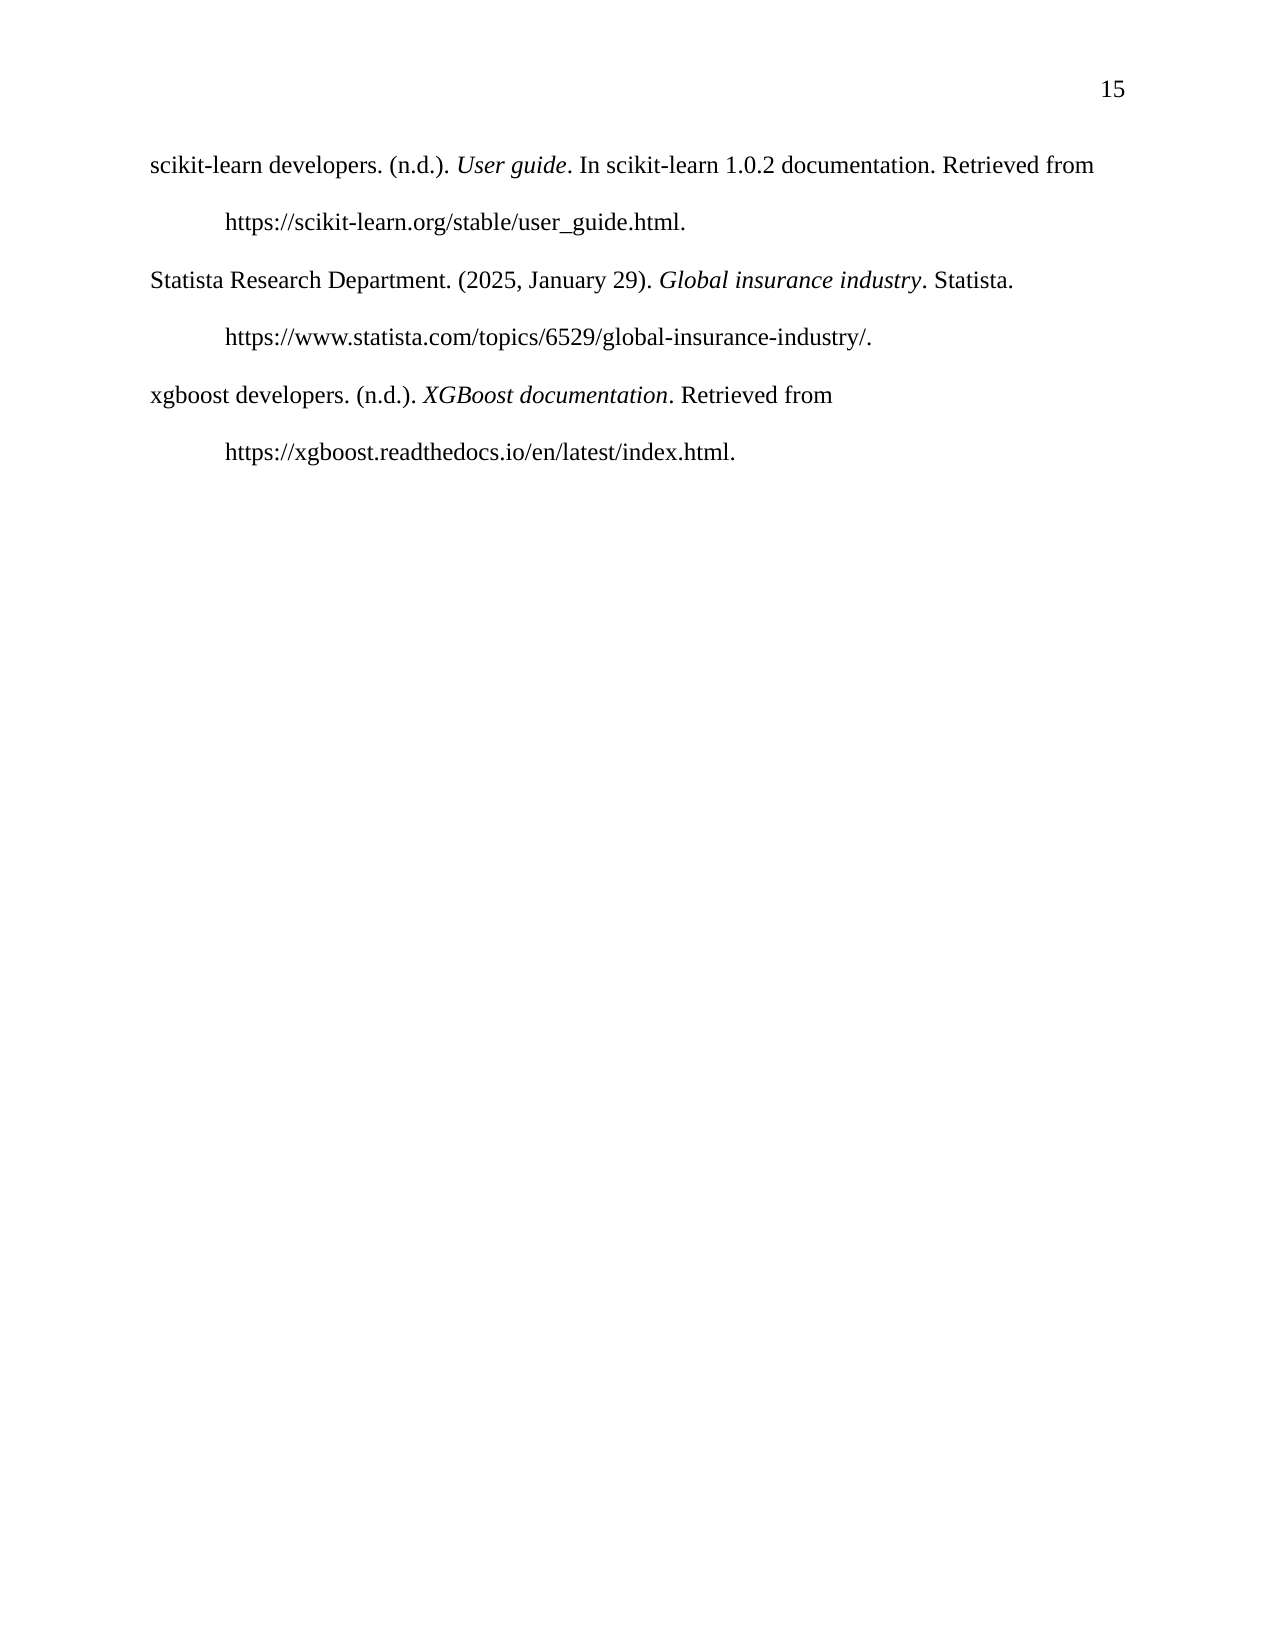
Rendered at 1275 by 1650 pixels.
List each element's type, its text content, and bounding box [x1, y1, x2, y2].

text scikit-learn developers. (n.d.). User guide. In scikit-learn 1.0.2 documentation. Retrieved from https://scikit-learn.org/stable/user_guide.html. [150, 150, 1125, 236]
text xgboost developers. (n.d.). XGBoost documentation. Retrieved from https://xgboost.readthedocs.io/en/latest/index.html. [150, 380, 1125, 466]
text Statista Research Department. (2025, January 29). Global insurance industry. Statista. https://www.statista.com/topics/6529/global-insurance-industry/. [150, 265, 1125, 351]
